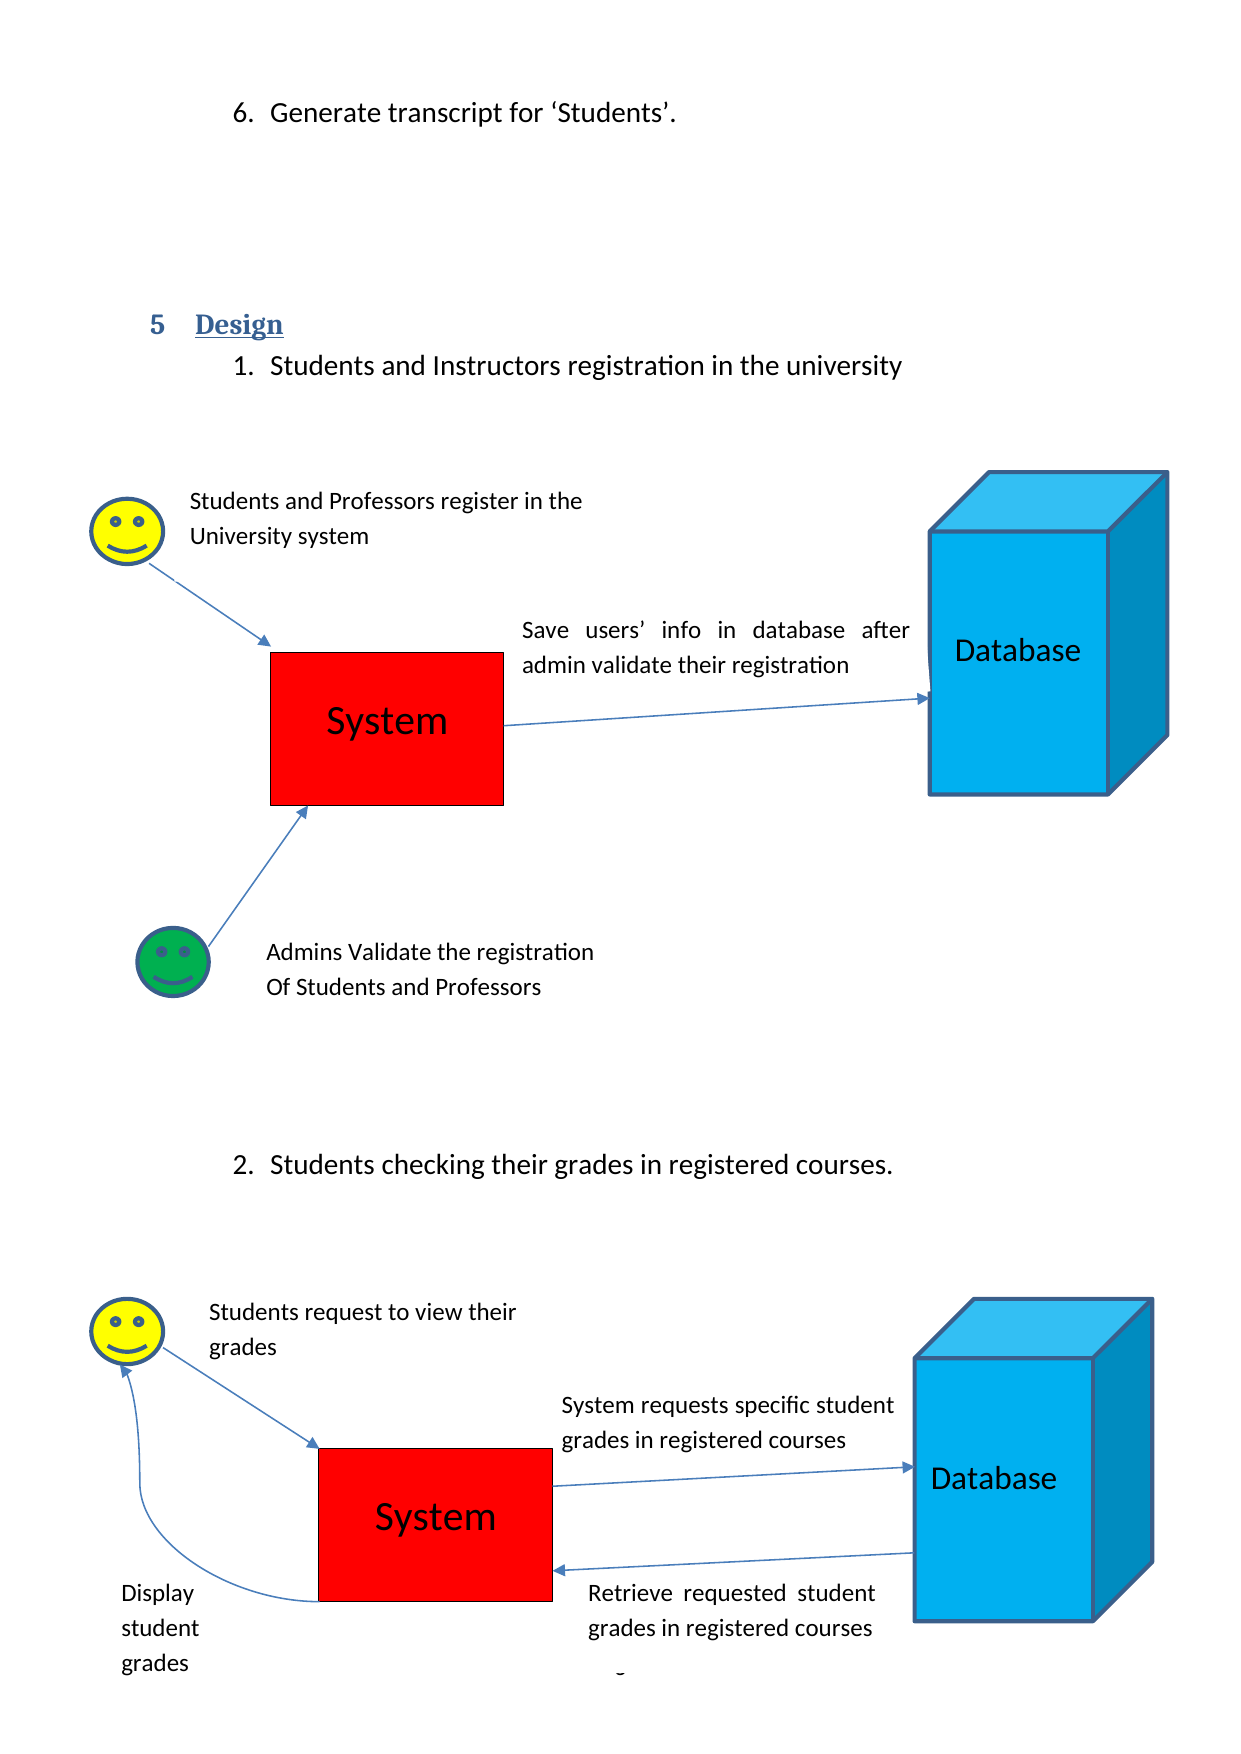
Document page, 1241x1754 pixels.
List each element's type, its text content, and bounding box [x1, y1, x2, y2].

list Students and Instructors registration in the university [232, 347, 1090, 382]
list Students checking their grades in registered courses. [232, 1146, 1090, 1182]
list Generate transcript for ‘Students’. [232, 94, 1090, 129]
subtitle Design [150, 308, 1090, 342]
